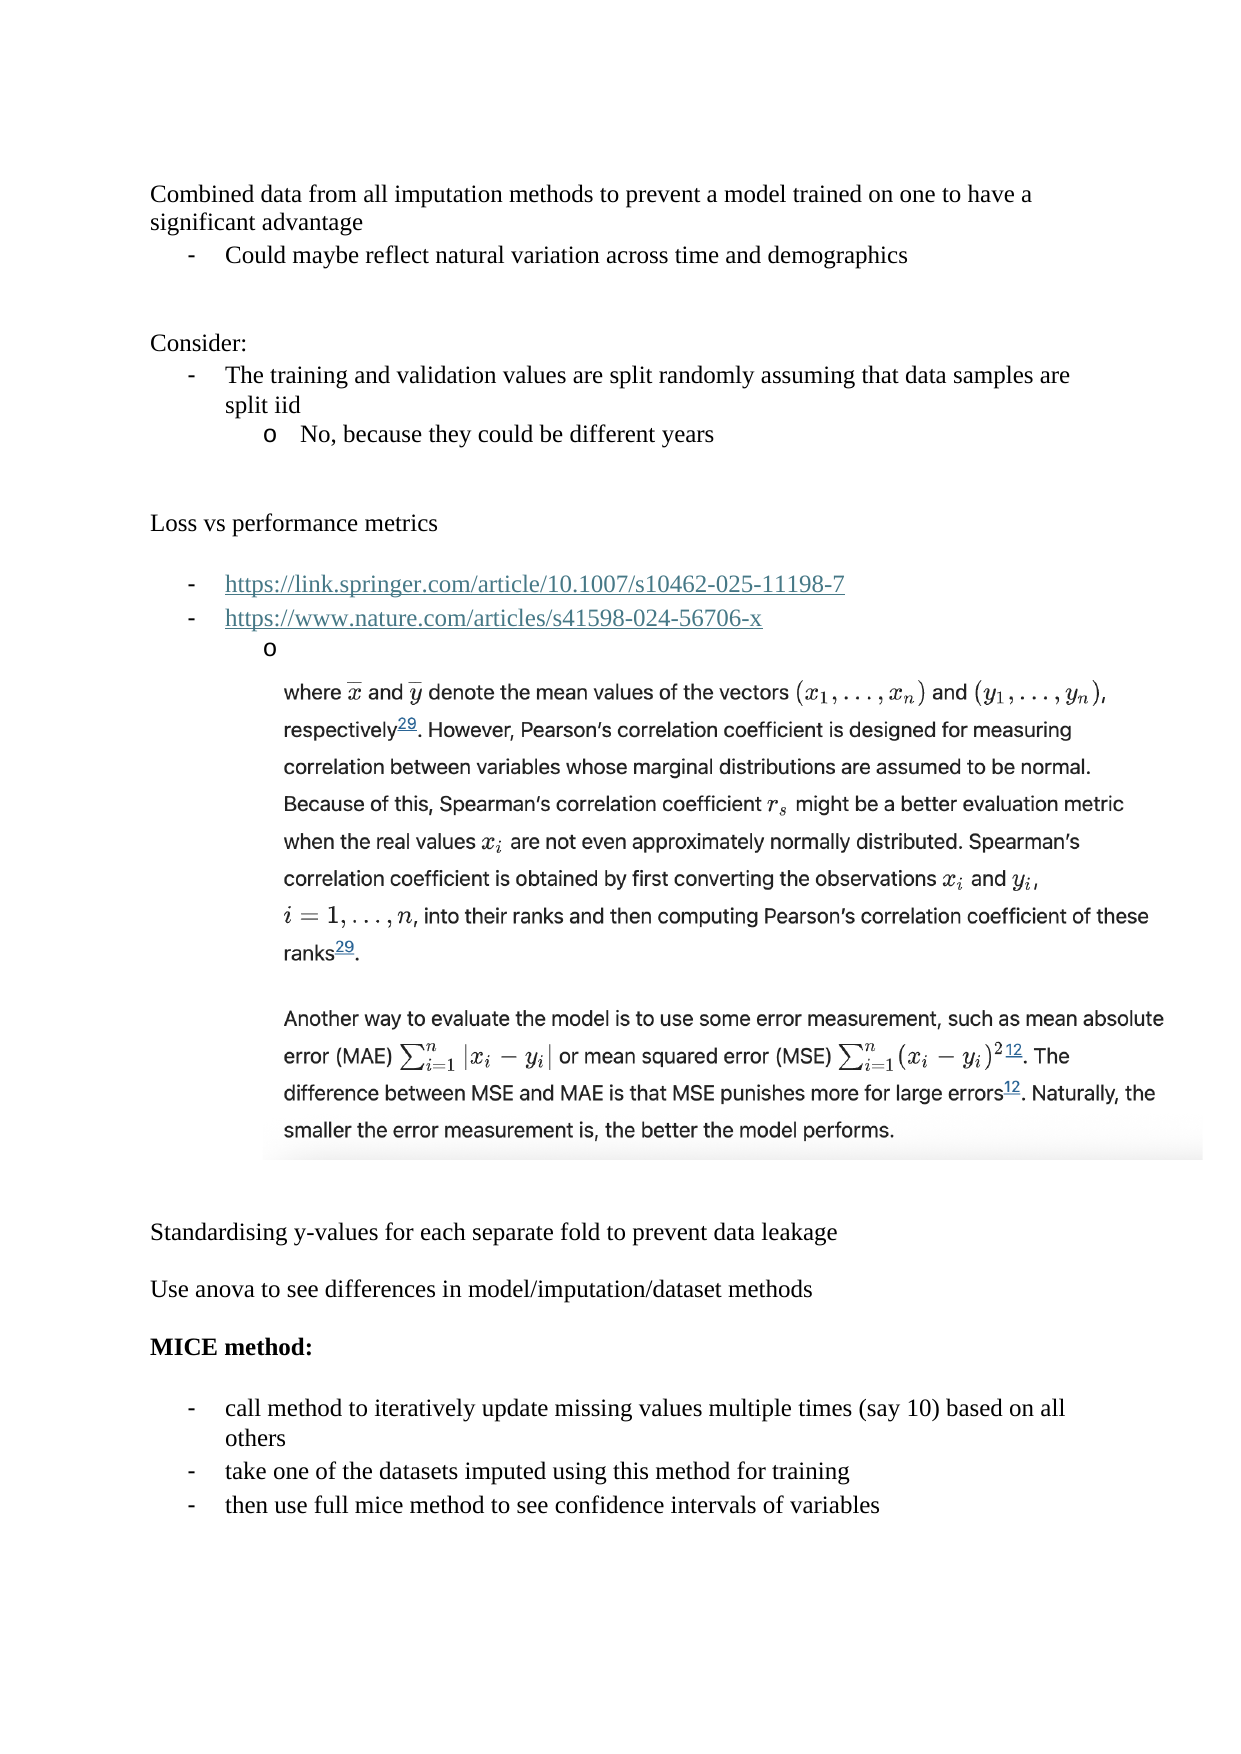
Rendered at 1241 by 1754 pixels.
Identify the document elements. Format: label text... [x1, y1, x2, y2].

list call method to iteratively update missing values multiple times (say 10) based on all others [187, 1389, 1090, 1452]
list Could maybe reflect natural variation across time and demographics [187, 236, 1090, 270]
text MICE method: [150, 1332, 1090, 1361]
list https://link.springer.com/article/10.1007/s10462-025-11198-7 [187, 565, 1090, 599]
list take one of the datasets imputed using this method for training [187, 1452, 1090, 1486]
list The training and validation values are split randomly assuming that data samples are split iid [187, 357, 1090, 419]
text Loss vs performance metrics [150, 508, 1090, 536]
text Combined data from all imputation methods to prevent a model trained on one to have a significant advantage [150, 179, 1090, 236]
picture [262, 664, 1203, 1160]
text Consider: [150, 328, 1090, 357]
list then use full mice method to see confidence intervals of variables [187, 1486, 1090, 1520]
list No, because they could be different years [262, 419, 1090, 450]
text Standardising y-values for each separate fold to prevent data leakage [150, 1217, 1090, 1246]
list https://www.nature.com/articles/s41598-024-56706-x [187, 599, 1090, 633]
text Use anova to see differences in model/imputation/dataset methods [150, 1274, 1090, 1303]
